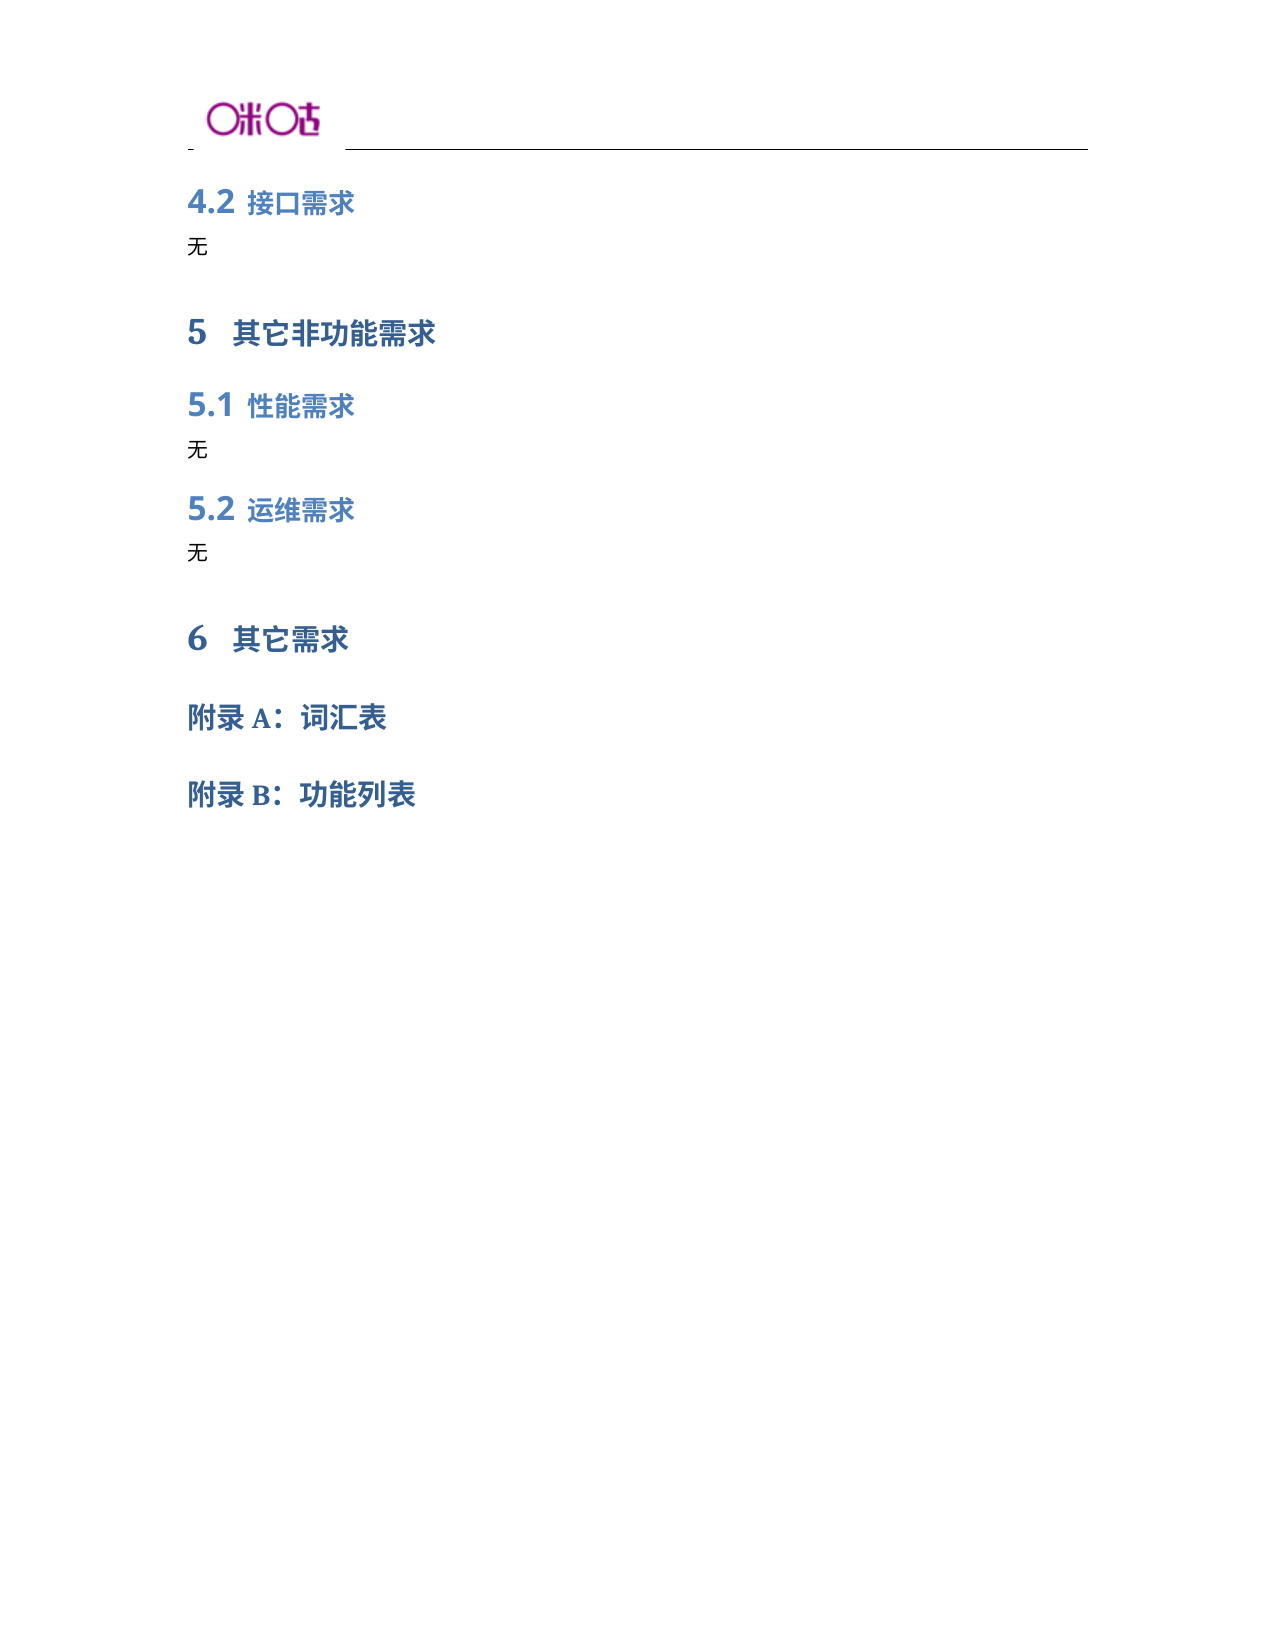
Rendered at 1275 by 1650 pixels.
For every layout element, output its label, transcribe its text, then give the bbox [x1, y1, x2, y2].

text 无 [187, 433, 1087, 463]
subtitle 运维需求 [187, 484, 1087, 530]
subtitle 其它需求 [187, 617, 1087, 660]
text 无 [187, 537, 1087, 567]
subtitle 附录B：功能列表 [187, 772, 1087, 814]
subtitle 性能需求 [187, 381, 1087, 427]
subtitle 附录A：词汇表 [187, 695, 1087, 737]
text 无 [187, 230, 1087, 261]
subtitle 其它非功能需求 [187, 311, 1087, 354]
picture [193, 83, 346, 150]
subtitle 接口需求 [187, 178, 1087, 224]
